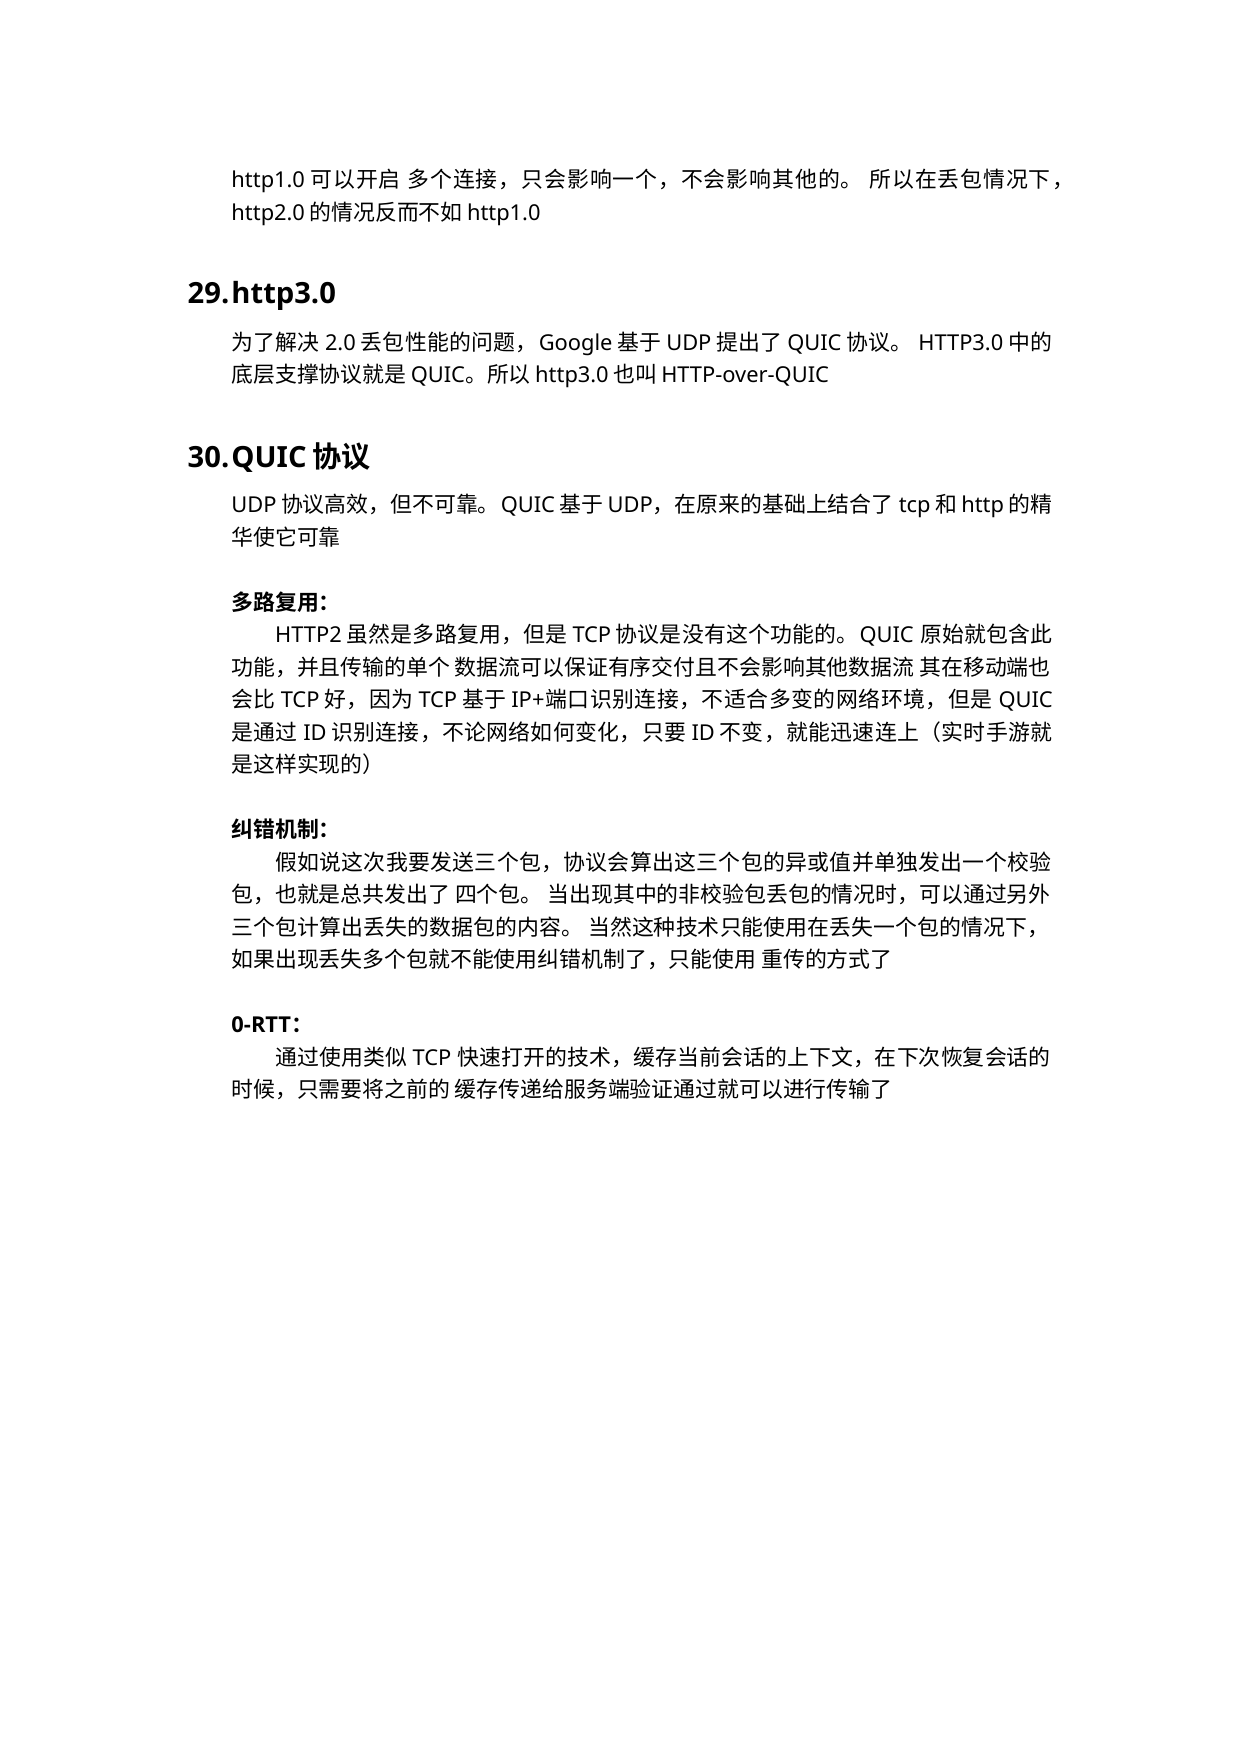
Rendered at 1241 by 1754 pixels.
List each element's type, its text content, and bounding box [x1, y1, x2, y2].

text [231, 162, 1053, 227]
text 0-RTT： [231, 1007, 1053, 1039]
text 通过使用类似 TCP 快速打开的技术，缓存当前会话的上下文，在下次恢复会话的时候，只需要将之前的 缓存传递给服务端验证通过就可以进行传输了 [231, 1039, 1053, 1104]
text 假如说这次我要发送三个包，协议会算出这三个包的异或值并单独发出一个校验包，也就是总共发出了 四个包。 当出现其中的非校验包丢包的情况时，可以通过另外三个包计算出丢失的数据包的内容。 当然这种技术只能使用在丢失一个包的情况下，如果出现丢失多个包就不能使用纠错机制了，只能使用 重传的方式了 [231, 844, 1053, 974]
text 纠错机制： [231, 812, 1053, 844]
text 为了解决2.0丢包性能的问题，Google基于UDP提出了QUIC协议。 HTTP3.0中的底层支撑协议就是QUIC。所以http3.0也叫HTTP-over-QUIC [231, 324, 1053, 389]
list QUIC协议 [187, 422, 1053, 487]
list http3.0 [187, 259, 1053, 324]
text HTTP2虽然是多路复用，但是TCP协议是没有这个功能的。QUIC 原始就包含此功能，并且传输的单个 数据流可以保证有序交付且不会影响其他数据流 其在移动端也会比TCP好，因为TCP基于IP+端口识别连接，不适合多变的网络环境，但是QUIC是通过 ID识别连接，不论网络如何变化，只要ID不变，就能迅速连上（实时手游就是这样实现的） [231, 617, 1053, 779]
text 多路复用： [231, 584, 1053, 617]
text UDP协议高效，但不可靠。QUIC基于UDP，在原来的基础上结合了tcp和http的精华使它可靠 [231, 487, 1053, 552]
